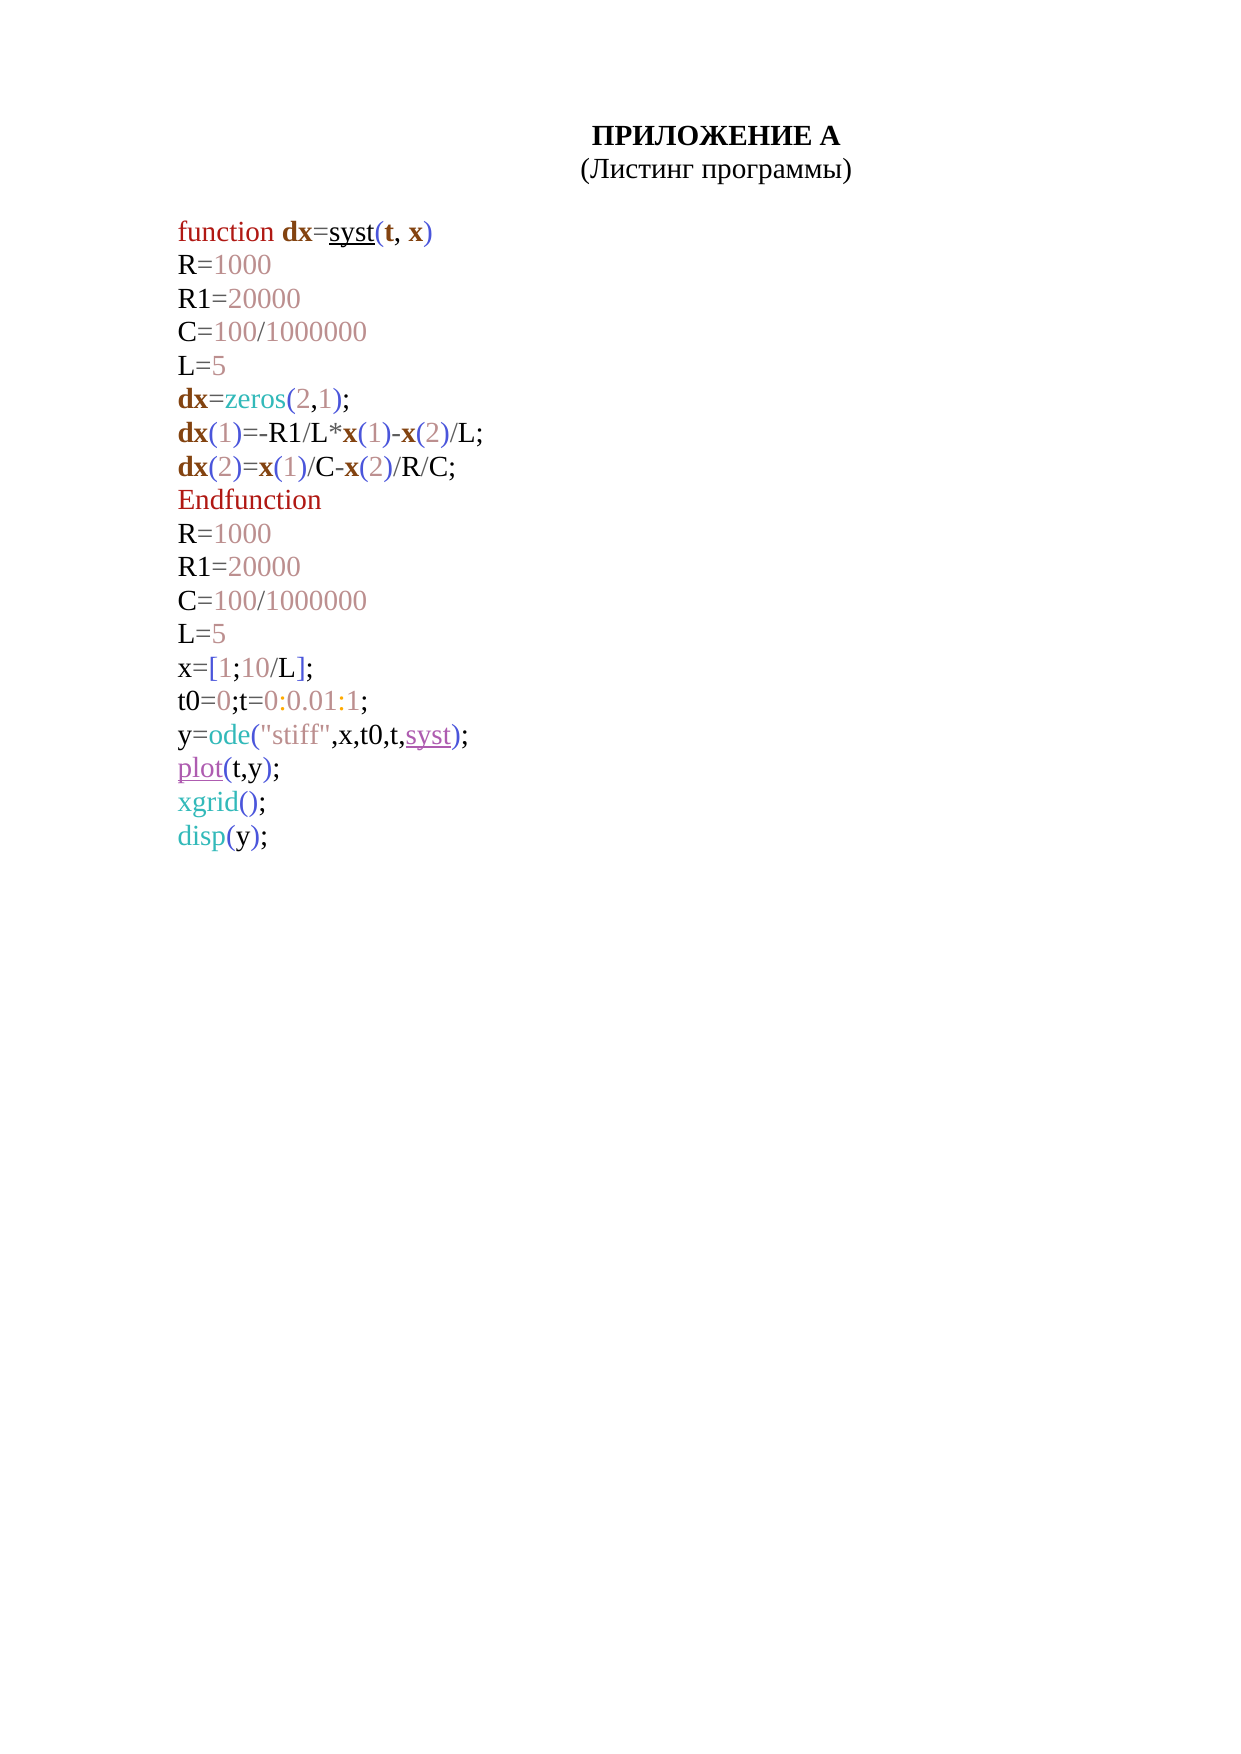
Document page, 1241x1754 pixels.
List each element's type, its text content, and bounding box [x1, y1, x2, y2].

text xgrid(); [177, 784, 1181, 818]
text y=ode("stiff",x,t0,t,syst); [177, 717, 1181, 751]
text ПРИЛОЖЕНИЕ А [177, 118, 1181, 152]
text disp(y); [177, 818, 1181, 851]
text R=1000 [177, 247, 1181, 281]
text plot(t,y); [177, 751, 1181, 784]
text dx(2)=x(1)/C-x(2)/R/C; [177, 449, 1181, 482]
text C=100/1000000 [177, 314, 1181, 348]
text R=1000 [177, 516, 1181, 549]
text C=100/1000000 [177, 583, 1181, 616]
text R1=20000 [177, 281, 1181, 314]
text Endfunction [177, 482, 1181, 516]
text L=5 [177, 616, 1181, 650]
text t0=0;t=0:0.01:1; [177, 683, 1181, 717]
text R1=20000 [177, 549, 1181, 583]
text dx=zeros(2,1); [177, 382, 1181, 415]
text x=[1;10/L]; [177, 650, 1181, 683]
text function dx=syst(t, x) [177, 214, 1181, 247]
text L=5 [177, 348, 1181, 382]
text dx(1)=-R1/L*x(1)-x(2)/L; [177, 415, 1181, 449]
text (Листинг программы) [177, 152, 1181, 185]
